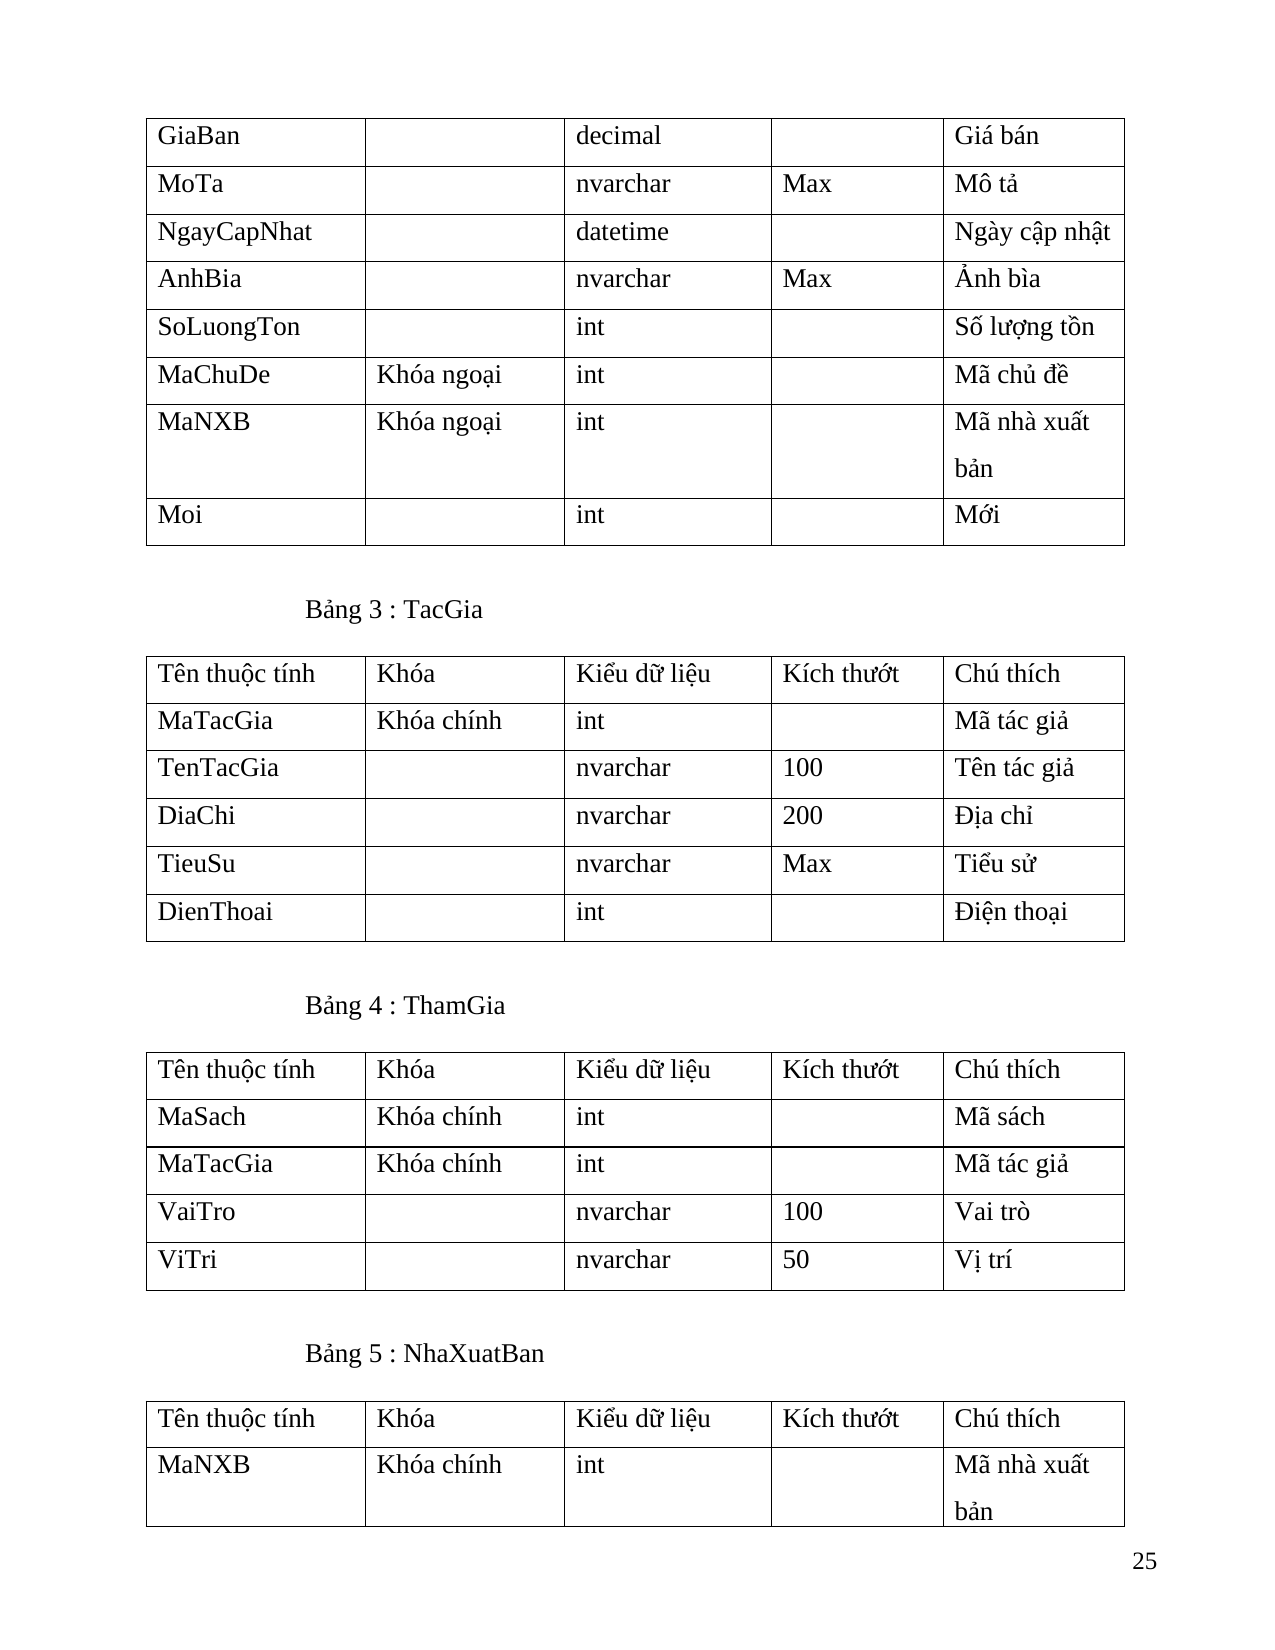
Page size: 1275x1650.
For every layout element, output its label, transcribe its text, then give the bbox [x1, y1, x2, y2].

table_cell Max [772, 847, 943, 893]
table_cell [772, 405, 943, 497]
table_cell Mới [944, 499, 1124, 545]
table_cell int [565, 499, 771, 545]
table_header Chú thích [944, 1402, 1124, 1447]
table_header Kiểu dữ liệu [565, 657, 771, 703]
table_cell datetime [565, 215, 771, 261]
table_cell NgayCapNhat [147, 215, 365, 261]
table_header Kiểu dữ liệu [565, 1402, 771, 1447]
table_cell SoLuongTon [147, 310, 365, 357]
table_cell int [565, 895, 771, 941]
table_cell TenTacGia [147, 751, 365, 798]
table_cell Khóa chính [366, 1100, 564, 1146]
list Bảng 4 : ThamGia [305, 989, 1157, 1020]
table_cell Mã chủ đề [944, 358, 1124, 404]
list Bảng 5 : NhaXuatBan [305, 1337, 1157, 1368]
table_cell Khóa ngoại [366, 358, 564, 404]
table_cell [366, 1195, 564, 1242]
table_cell MaNXB [147, 405, 365, 497]
table_cell 100 [772, 751, 943, 798]
table_cell Mã nhà xuất bản [944, 405, 1124, 497]
list Bảng 3 : TacGia [305, 593, 1157, 624]
table_cell GiaBan [147, 119, 365, 166]
table_cell Vị trí [944, 1243, 1124, 1289]
table_header Tên thuộc tính [147, 657, 365, 703]
table_cell MoTa [147, 167, 365, 213]
table_cell MaTacGia [147, 1148, 365, 1194]
table_cell Mã nhà xuất bản [944, 1448, 1124, 1526]
table_cell MaChuDe [147, 358, 365, 404]
table_cell Ngày cập nhật [944, 215, 1124, 261]
table_header Tên thuộc tính [147, 1402, 365, 1447]
table_cell [772, 499, 943, 545]
table_cell [366, 1243, 564, 1289]
table_cell [772, 310, 943, 357]
table_cell decimal [565, 119, 771, 166]
table_cell Max [772, 262, 943, 309]
table_cell Giá bán [944, 119, 1124, 166]
table_cell [772, 358, 943, 404]
table_cell ViTri [147, 1243, 365, 1289]
table_cell nvarchar [565, 1195, 771, 1242]
table_cell [366, 751, 564, 798]
table_header Chú thích [944, 1053, 1124, 1099]
table_cell Mã tác giả [944, 704, 1124, 750]
table_header Khóa [366, 1053, 564, 1099]
table_cell Địa chỉ [944, 799, 1124, 846]
table_cell Ảnh bìa [944, 262, 1124, 309]
table_header Kiểu dữ liệu [565, 1053, 771, 1099]
table_cell Khóa chính [366, 1148, 564, 1194]
table_cell [772, 1448, 943, 1526]
table_cell nvarchar [565, 1243, 771, 1289]
table_cell Khóa chính [366, 704, 564, 750]
table_header Khóa [366, 1402, 564, 1447]
table_cell nvarchar [565, 751, 771, 798]
table_cell int [565, 1148, 771, 1194]
table_cell 100 [772, 1195, 943, 1242]
table_cell [366, 310, 564, 357]
table_cell int [565, 310, 771, 357]
table_cell Tên tác giả [944, 751, 1124, 798]
table_cell [366, 895, 564, 941]
table_cell Max [772, 167, 943, 213]
table_cell TieuSu [147, 847, 365, 893]
table_cell AnhBia [147, 262, 365, 309]
table_cell Mô tả [944, 167, 1124, 213]
table_cell Mã sách [944, 1100, 1124, 1146]
table_header Kích thướt [772, 657, 943, 703]
table_cell int [565, 1100, 771, 1146]
table_cell VaiTro [147, 1195, 365, 1242]
table_cell nvarchar [565, 799, 771, 846]
table_cell [772, 119, 943, 166]
table_header Kích thướt [772, 1053, 943, 1099]
table_cell Vai trò [944, 1195, 1124, 1242]
table_cell [366, 499, 564, 545]
table_cell [772, 1100, 943, 1146]
table_cell Mã tác giả [944, 1148, 1124, 1194]
table_cell MaTacGia [147, 704, 365, 750]
table_cell Khóa chính [366, 1448, 564, 1526]
table_cell nvarchar [565, 847, 771, 893]
table_header Chú thích [944, 657, 1124, 703]
table_cell Điện thoại [944, 895, 1124, 941]
table_cell [366, 215, 564, 261]
table_cell [366, 799, 564, 846]
table_cell int [565, 405, 771, 497]
table_header Tên thuộc tính [147, 1053, 365, 1099]
table_cell MaNXB [147, 1448, 365, 1526]
table_cell 200 [772, 799, 943, 846]
table_cell DiaChi [147, 799, 365, 846]
table_cell int [565, 1448, 771, 1526]
table_cell [772, 704, 943, 750]
table_cell nvarchar [565, 262, 771, 309]
table_cell Số lượng tồn [944, 310, 1124, 357]
table_cell [366, 167, 564, 213]
table_cell 50 [772, 1243, 943, 1289]
table_cell [366, 262, 564, 309]
table_header Khóa [366, 657, 564, 703]
table_cell [772, 895, 943, 941]
table_cell int [565, 704, 771, 750]
table_cell [366, 847, 564, 893]
table_cell [772, 215, 943, 261]
table_cell Khóa ngoại [366, 405, 564, 497]
table_cell DienThoai [147, 895, 365, 941]
table_cell Tiểu sử [944, 847, 1124, 893]
table_cell Moi [147, 499, 365, 545]
table_cell int [565, 358, 771, 404]
table_header Kích thướt [772, 1402, 943, 1447]
table_cell [772, 1148, 943, 1194]
table_cell MaSach [147, 1100, 365, 1146]
table_cell [366, 119, 564, 166]
table_cell nvarchar [565, 167, 771, 213]
